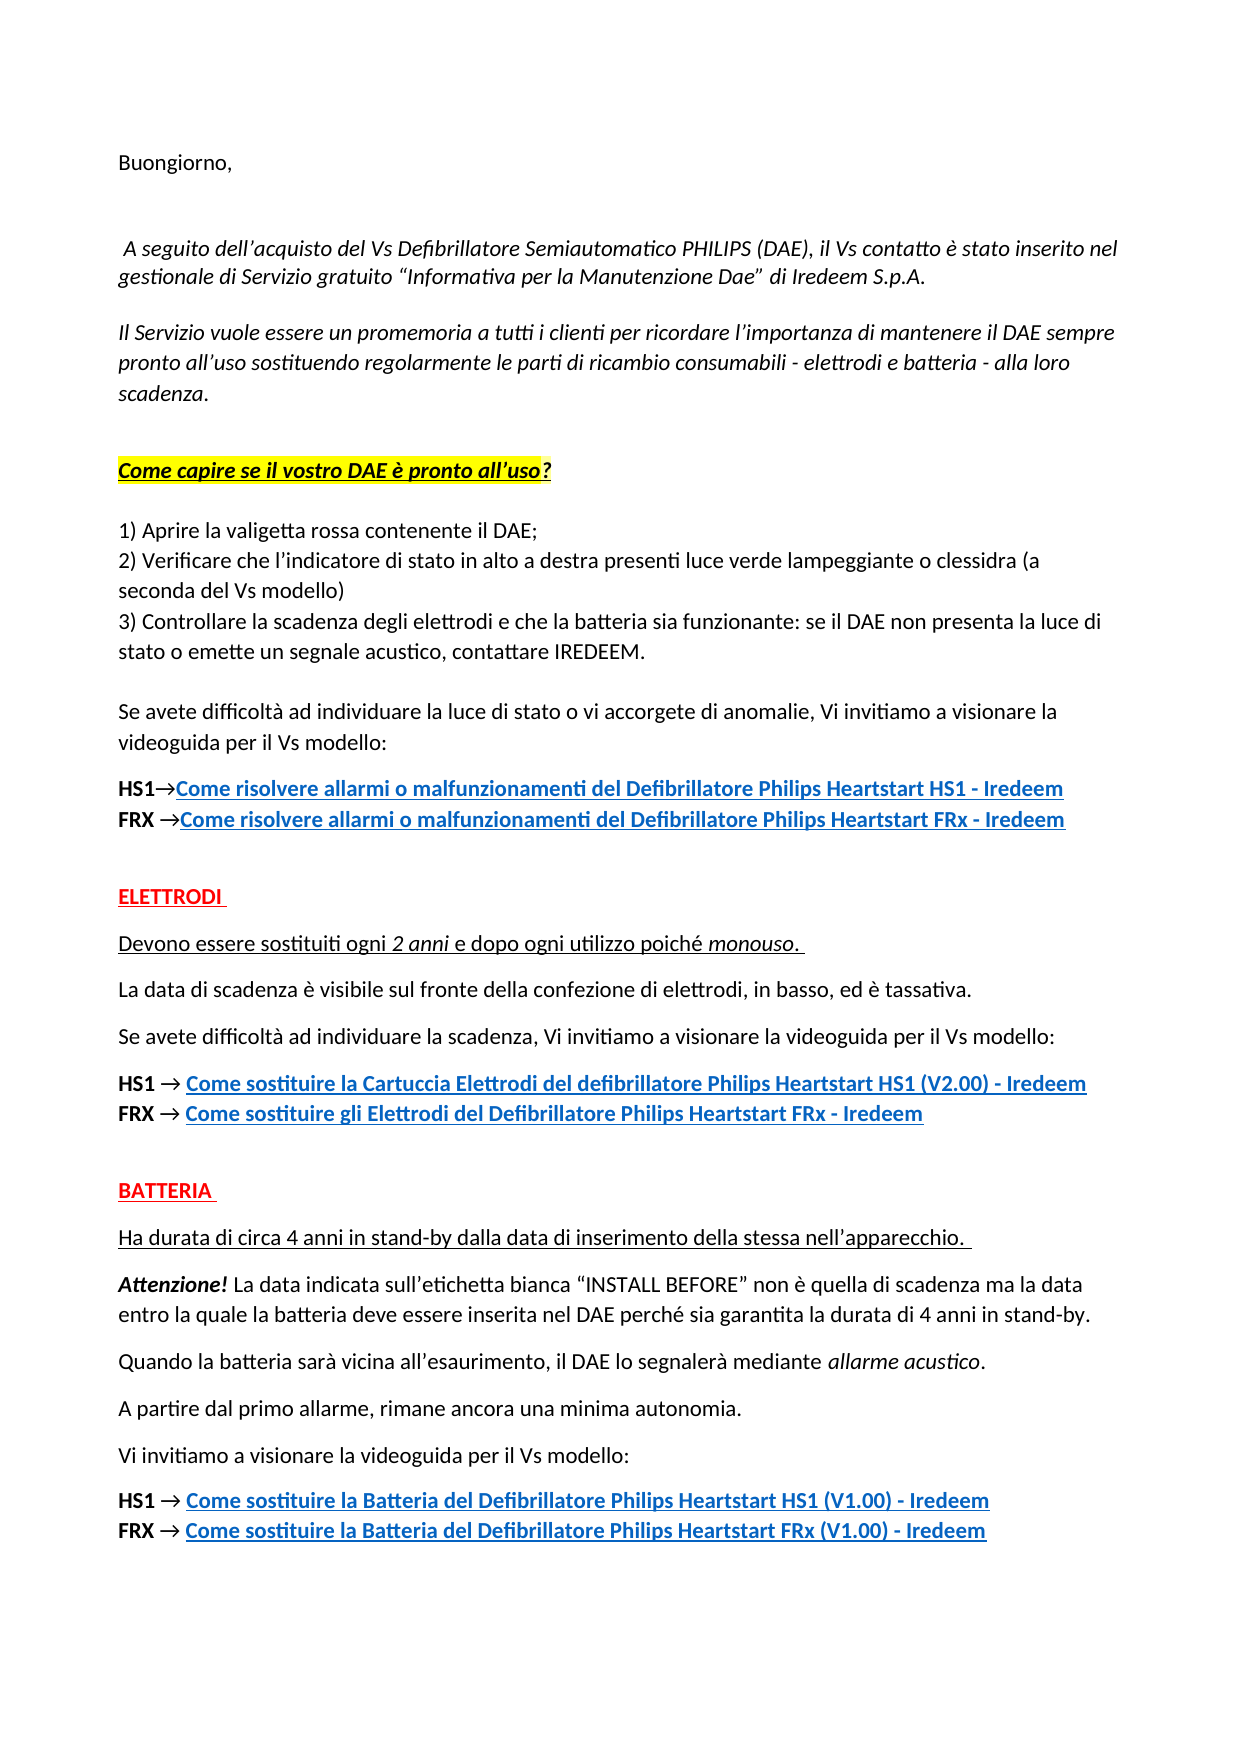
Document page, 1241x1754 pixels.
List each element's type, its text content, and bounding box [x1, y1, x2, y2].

text Vi invitiamo a visionare la videoguida per il Vs modello: [118, 1441, 1122, 1469]
text Come capire se il vostro DAE è pronto all’uso? 1) Aprire la valigetta rossa contenente il DAE; 2) Verificare che l’indicatore di stato in alto a destra presenti luce verde lampeggiante o clessidra (a seconda del Vs modello) 3) Controllare la scadenza degli elettrodi e che la batteria sia funzionante: se il DAE non presenta la luce di stato o emette un segnale acustico, contattare IREDEEM. Se avete difficoltà ad individuare la luce di stato o vi accorgete di anomalie, Vi invitiamo a visionare la videoguida per il Vs modello: [118, 456, 1122, 756]
text Attenzione! La data indicata sull’etichetta bianca “INSTALL BEFORE” non è quella di scadenza ma la data entro la quale la batteria deve essere inserita nel DAE perché sia garantita la durata di 4 anni in stand-by. [118, 1270, 1122, 1328]
text FRX →Come risolvere allarmi o malfunzionamenti del Defibrillatore Philips Heartstart FRx - Iredeem [118, 805, 1122, 833]
text BATTERIA [118, 1177, 1122, 1204]
text A partire dal primo allarme, rimane ancora una minima autonomia. [118, 1394, 1122, 1422]
text Il Servizio vuole essere un promemoria a tutti i clienti per ricordare l’importanza di mantenere il DAE sempre pronto all’uso sostituendo regolarmente le parti di ricambio consumabili - elettrodi e batteria - alla loro scadenza. [118, 318, 1122, 437]
text FRX → Come sostituire la Batteria del Defibrillatore Philips Heartstart FRx (V1.00) - Iredeem [118, 1516, 1122, 1544]
text Buongiorno, [118, 148, 1122, 234]
text HS1→Come risolvere allarmi o malfunzionamenti del Defibrillatore Philips Heartstart HS1 - Iredeem [118, 774, 1122, 802]
text Quando la batteria sarà vicina all’esaurimento, il DAE lo segnalerà mediante allarme acustico. [118, 1347, 1122, 1375]
text ELETTRODI [118, 882, 1122, 910]
text A seguito dell’acquisto del Vs Defibrillatore Semiautomatico PHILIPS (DAE), il Vs contatto è stato inserito nel gestionale di Servizio gratuito “Informativa per la Manutenzione Dae” di Iredeem S.p.A. [118, 234, 1122, 290]
text HS1 → Come sostituire la Batteria del Defibrillatore Philips Heartstart HS1 (V1.00) - Iredeem [118, 1486, 1122, 1514]
text Devono essere sostituiti ogni 2 anni e dopo ogni utilizzo poiché monouso. [118, 929, 1122, 957]
text FRX → Come sostituire gli Elettrodi del Defibrillatore Philips Heartstart FRx - Iredeem [118, 1099, 1122, 1127]
text Ha durata di circa 4 anni in stand-by dalla data di inserimento della stessa nell’apparecchio. [118, 1223, 1122, 1251]
text HS1 → Come sostituire la Cartuccia Elettrodi del defibrillatore Philips Heartstart HS1 (V2.00) - Iredeem [118, 1069, 1122, 1097]
text Se avete difficoltà ad individuare la scadenza, Vi invitiamo a visionare la videoguida per il Vs modello: [118, 1022, 1122, 1050]
text La data di scadenza è visibile sul fronte della confezione di elettrodi, in basso, ed è tassativa. [118, 976, 1122, 1003]
